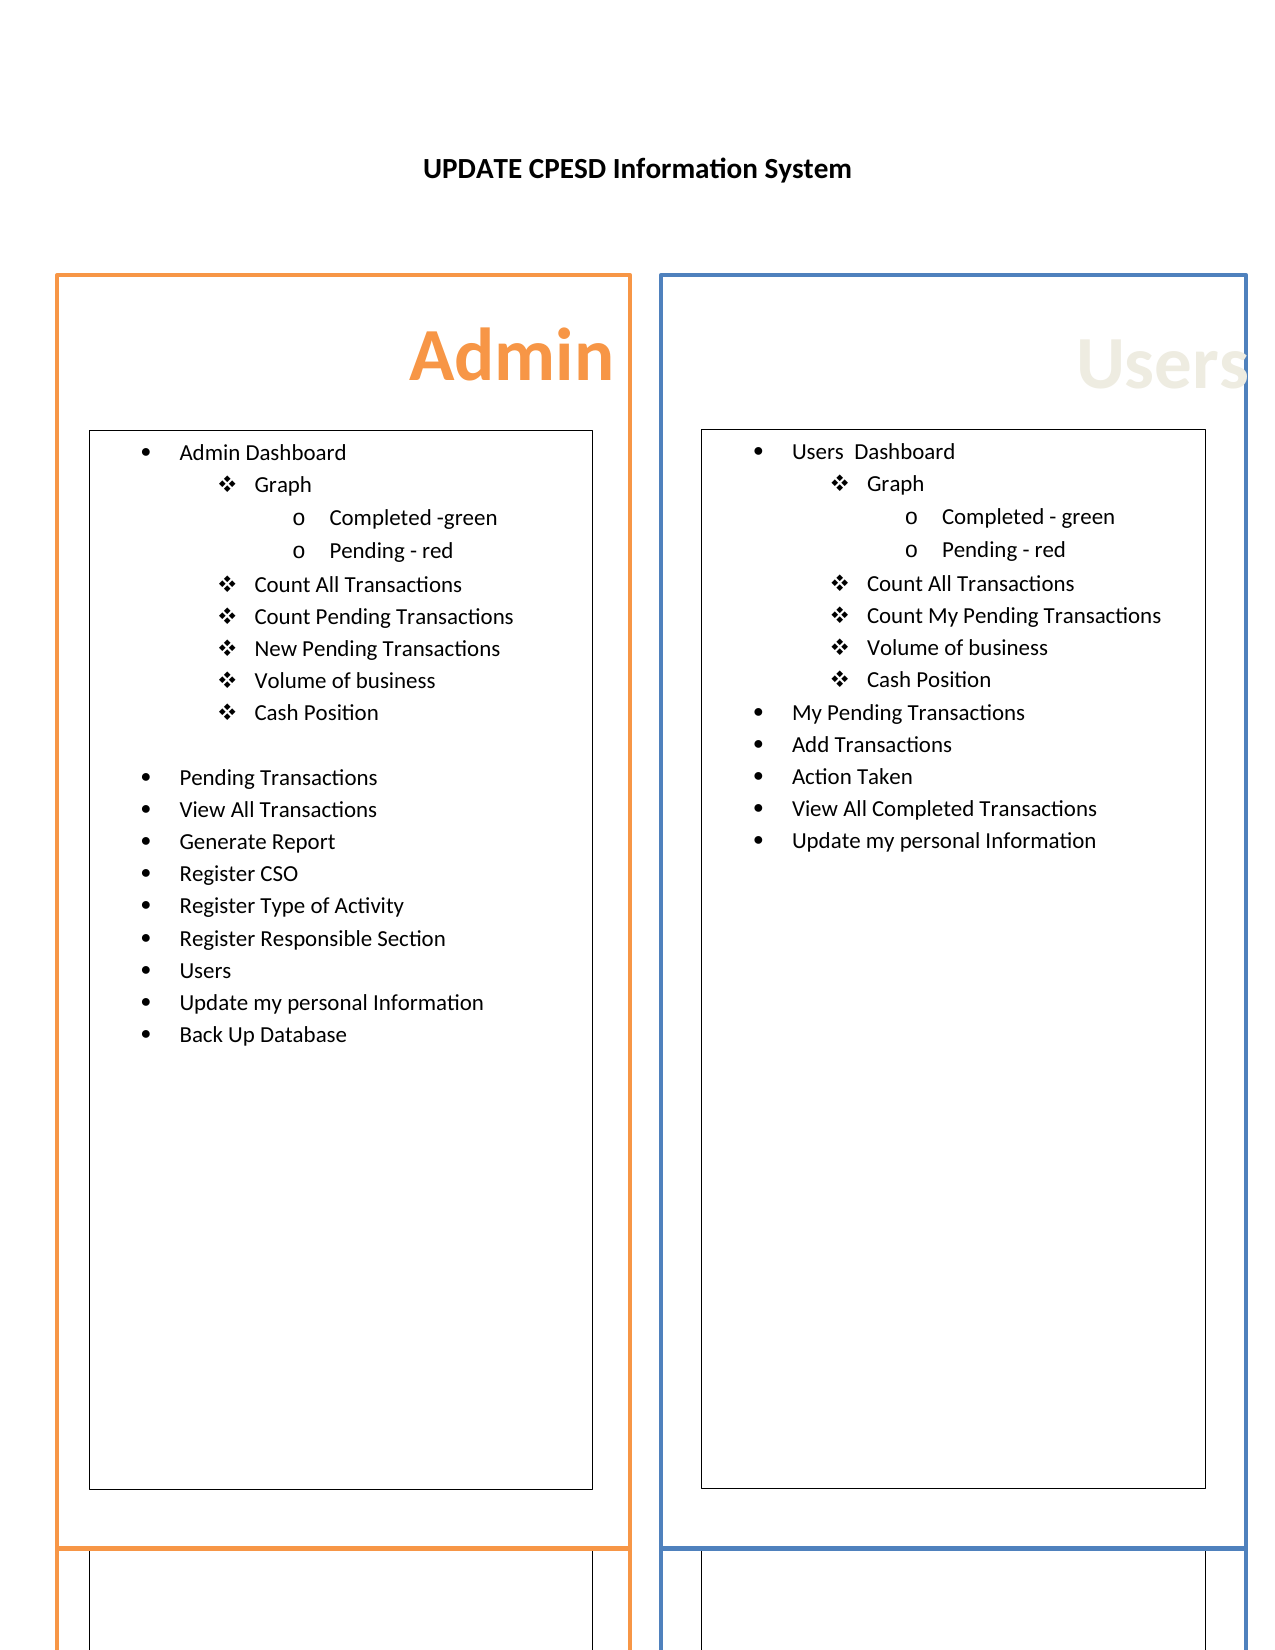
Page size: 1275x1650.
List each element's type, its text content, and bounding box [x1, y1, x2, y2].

text UPDATE CPESD Information System [150, 150, 1125, 186]
